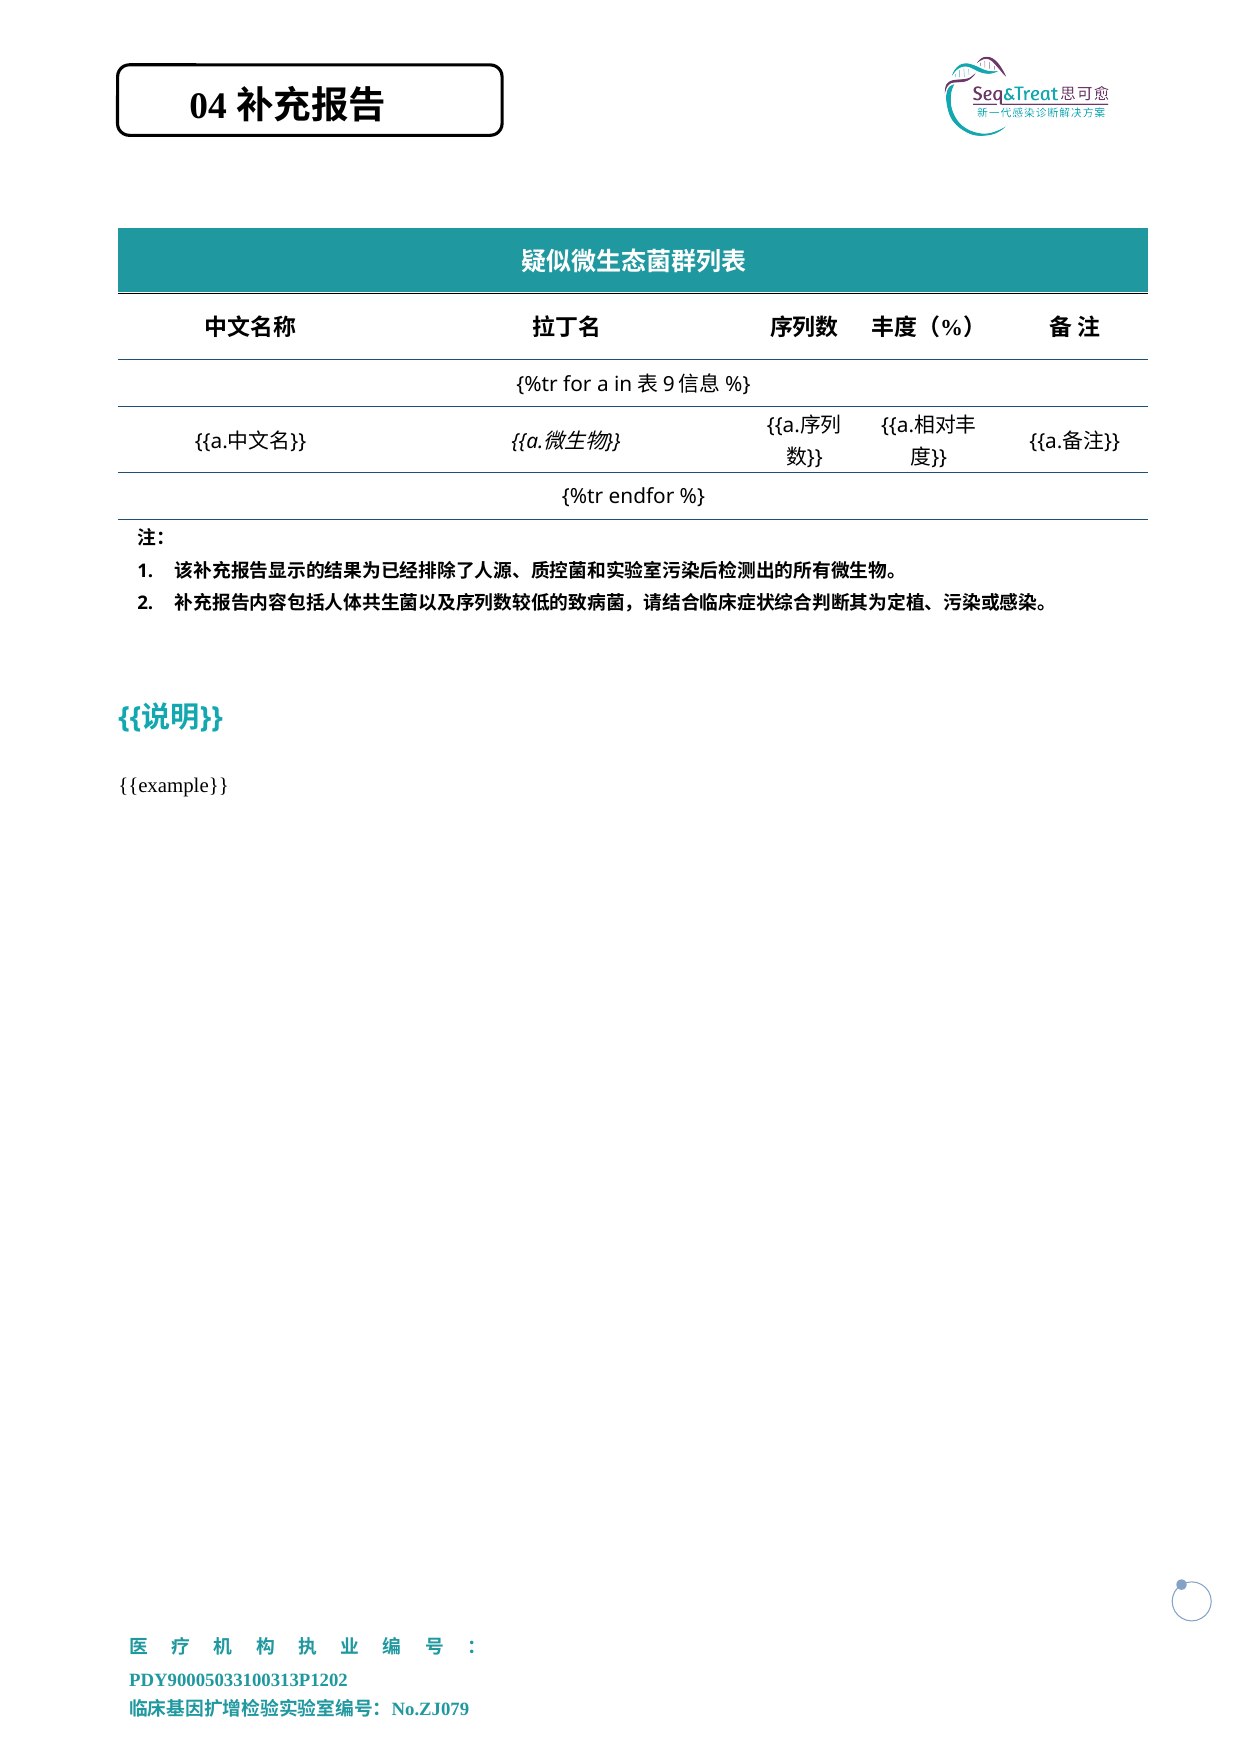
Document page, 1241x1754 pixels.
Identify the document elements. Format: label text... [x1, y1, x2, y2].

text {{说明}} [118, 618, 1152, 748]
list 该补充报告显示的结果为已经排除了人源、质控菌和实验室污染后检测出的所有微生物。 [137, 553, 1152, 585]
table_cell {{a.相对丰度}} [857, 407, 1001, 472]
table_cell {{a.序列数}} [752, 407, 857, 472]
table_cell {%tr for a in 表9信息 %} [118, 360, 1148, 406]
table_cell 拉丁名 [382, 294, 752, 358]
table_cell 丰度（%） [857, 294, 1001, 358]
table_cell 备 注 [1001, 294, 1148, 358]
list 补充报告内容包括人体共生菌以及序列数较低的致病菌，请结合临床症状综合判断其为定植、污染或感染。 [137, 585, 1152, 618]
table_cell {{a.微生物}} [382, 407, 752, 472]
table_cell {{a.中文名}} [118, 407, 382, 472]
text 注： [118, 520, 1152, 553]
table_cell {%tr endfor %} [118, 473, 1148, 519]
text {{example}} [118, 769, 1152, 801]
table_cell {{a.备注}} [1001, 407, 1148, 472]
table_header 疑似微生态菌群列表 [118, 228, 1148, 292]
picture [901, 28, 1152, 164]
table_cell 序列数 [752, 294, 857, 358]
table_cell 中文名称 [118, 294, 382, 358]
